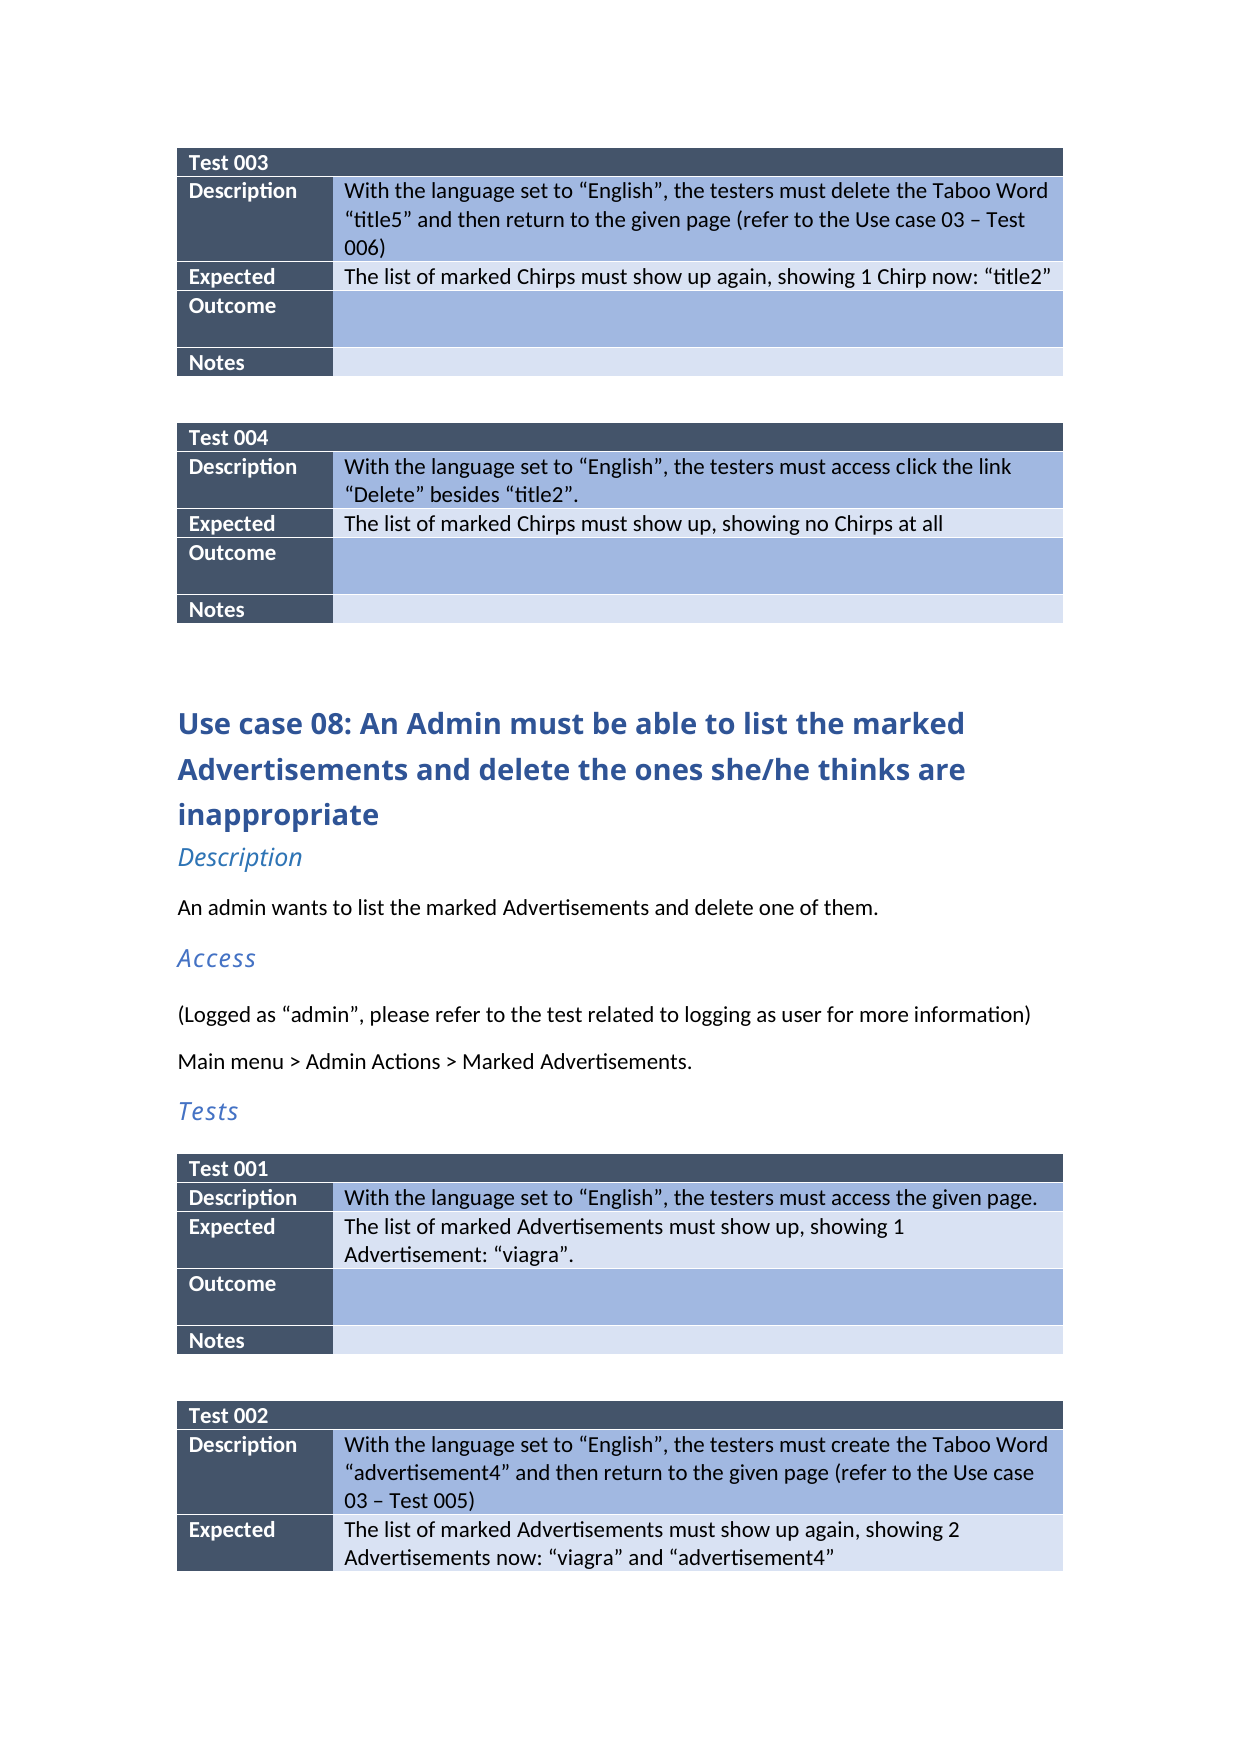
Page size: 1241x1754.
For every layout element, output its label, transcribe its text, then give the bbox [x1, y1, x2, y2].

subtitle Tests [177, 1094, 1063, 1128]
table_cell With the language set to “English”, the testers must access click the link “Delete” besides “title2”. [333, 452, 1063, 508]
subtitle Use case 08: An Admin must be able to list the marked Advertisements and delete the ones she/he thinks are inappropriate [177, 703, 1063, 834]
text (Logged as “admin”, please refer to the test related to logging as user for more information) [177, 1000, 1063, 1028]
table_cell Outcome [177, 538, 333, 594]
table_cell With the language set to “English”, the testers must create the Taboo Word “advertisement4” and then return to the given page (refer to the Use case 03 – Test 005) [333, 1430, 1063, 1514]
table_cell Description [177, 177, 333, 261]
table_cell Description [177, 1183, 333, 1211]
table_cell Expected [177, 1212, 333, 1268]
table_cell [333, 538, 1063, 594]
table_cell [333, 1326, 1063, 1354]
table_cell Expected [177, 262, 333, 290]
table_cell [333, 1269, 1063, 1325]
table_cell Notes [177, 595, 333, 623]
table_cell With the language set to “English”, the testers must delete the Taboo Word “title5” and then return to the given page (refer to the Use case 03 – Test 006) [333, 177, 1063, 261]
table_cell [333, 291, 1063, 347]
table_cell The list of marked Chirps must show up again, showing 1 Chirp now: “title2” [333, 262, 1063, 290]
table_cell Expected [177, 1515, 333, 1571]
table_cell Notes [177, 348, 333, 376]
table_cell With the language set to “English”, the testers must access the given page. [333, 1183, 1063, 1211]
table_header Test 004 [177, 423, 1063, 451]
subtitle Access [177, 940, 1063, 974]
text Description [177, 840, 1063, 874]
table_cell The list of marked Chirps must show up, showing no Chirps at all [333, 509, 1063, 537]
table_cell The list of marked Advertisements must show up, showing 1 Advertisement: “viagra”. [333, 1212, 1063, 1268]
text An admin wants to list the marked Advertisements and delete one of them. [177, 893, 1063, 921]
table_header Test 003 [177, 148, 1063, 176]
table_header Test 002 [177, 1401, 1063, 1429]
table_cell The list of marked Advertisements must show up again, showing 2 Advertisements now: “viagra” and “advertisement4” [333, 1515, 1063, 1571]
table_cell Expected [177, 509, 333, 537]
table_cell Notes [177, 1326, 333, 1354]
table_cell [333, 348, 1063, 376]
table_cell Description [177, 1430, 333, 1514]
table_cell Outcome [177, 1269, 333, 1325]
table_cell Outcome [177, 291, 333, 347]
text Main menu > Admin Actions > Marked Advertisements. [177, 1047, 1063, 1075]
table_header Test 001 [177, 1154, 1063, 1182]
table_cell [333, 595, 1063, 623]
table_cell Description [177, 452, 333, 508]
